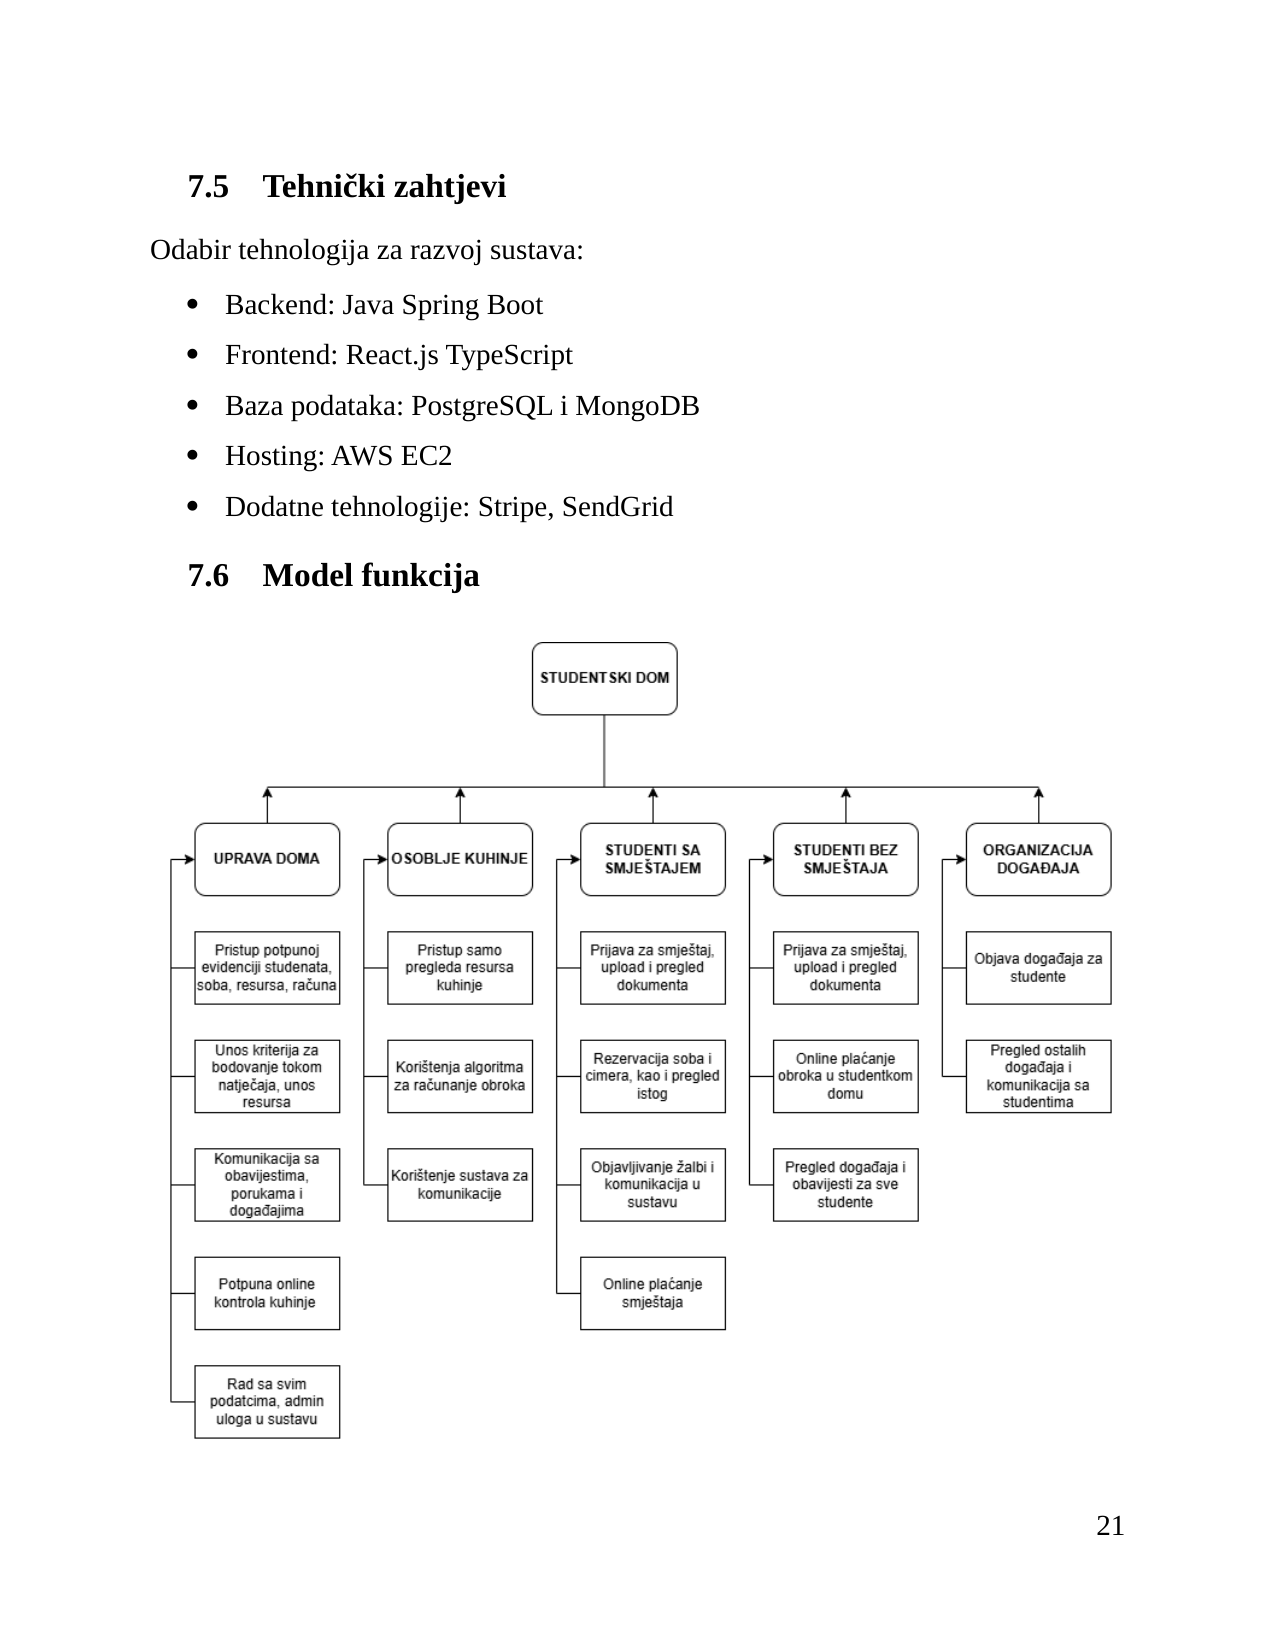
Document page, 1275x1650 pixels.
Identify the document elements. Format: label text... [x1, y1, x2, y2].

subtitle Model funkcija [187, 556, 1125, 594]
picture [162, 642, 1113, 1440]
list Frontend: React.js TypeScript [187, 337, 1125, 371]
list Baza podataka: PostgreSQL i MongoDB [187, 388, 1125, 421]
text Odabir tehnologija za razvoj sustava: [150, 232, 1125, 266]
list Backend: Java Spring Boot [187, 287, 1125, 321]
subtitle Tehnički zahtjevi [187, 167, 1125, 205]
list Dodatne tehnologije: Stripe, SendGrid [187, 489, 1125, 522]
list Hosting: AWS EC2 [187, 438, 1125, 472]
